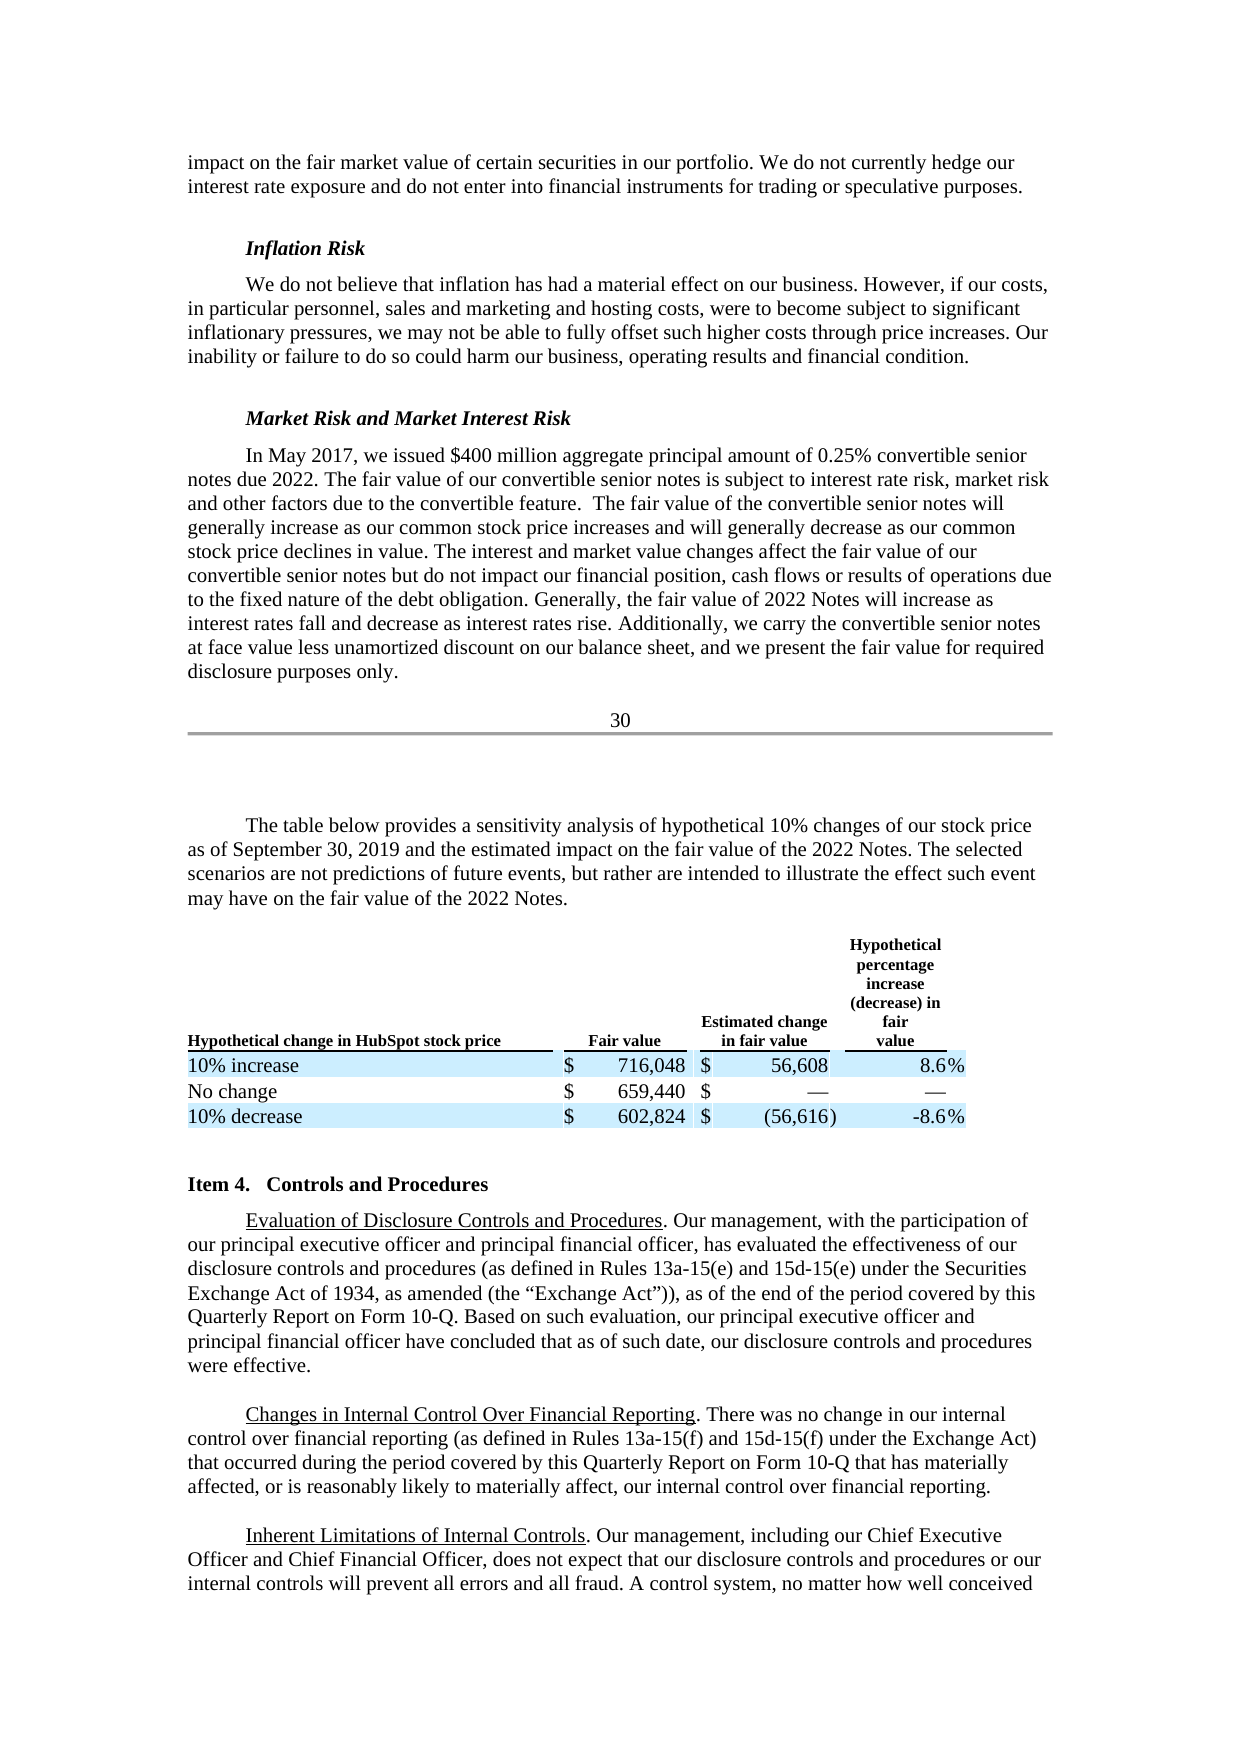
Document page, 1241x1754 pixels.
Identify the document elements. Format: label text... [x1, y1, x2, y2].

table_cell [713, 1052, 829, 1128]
text We do not believe that inflation has had a material effect on our business. However, if our costs, in particular personnel, sales and marketing and hosting costs, were to become subject to significant inflationary pressures, we may not be able to fully offset such higher costs through price increases. Our inability or failure to do so could harm our business, operating results and financial condition. [187, 272, 1053, 368]
text Evaluation of Disclosure Controls and Procedures. Our management, with the participation of our principal executive officer and principal financial officer, has evaluated the effectiveness of our disclosure controls and procedures (as defined in Rules 13a-15(e) and 15d-15(e) under the Securities Exchange Act of 1934, as amended (the “Exchange Act”)), as of the end of the period covered by this Quarterly Report on Form 10-Q. Based on such evaluation, our principal executive officer and principal financial officer have concluded that as of such date, our disclosure controls and procedures were effective. [187, 1208, 1053, 1377]
text Changes in Internal Control Over Financial Reporting. There was no change in our internal control over financial reporting (as defined in Rules 13a-15(f) and 15d-15(f) under the Exchange Act) that occurred during the period covered by this Quarterly Report on Form 10-Q that has materially affected, or is reasonably likely to materially affect, our internal control over financial reporting. [187, 1402, 1053, 1498]
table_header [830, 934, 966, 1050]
text In May 2017, we issued $400 million aggregate principal amount of 0.25% convertible senior notes due 2022. The fair value of our convertible senior notes is subject to interest rate risk, market risk and other factors due to the convertible feature. The fair value of the convertible senior notes will generally increase as our common stock price increases and will generally decrease as our common stock price declines in value. The interest and market value changes affect the fair value of our convertible senior notes but do not impact our financial position, cash flows or results of operations due to the fixed nature of the debt obligation. Generally, the fair value of 2022 Notes will increase as interest rates fall and decrease as interest rates rise. Additionally, we carry the convertible senior notes at face value less unamortized discount on our balance sheet, and we present the fair value for required disclosure purposes only. [187, 442, 1053, 683]
text Inflation Risk [187, 236, 1053, 260]
text The table below provides a sensitivity analysis of hypothetical 10% changes of our stock price as of September 30, 2019 and the estimated impact on the fair value of the 2022 Notes. The selected scenarios are not predictions of future events, but rather are intended to illustrate the effect such event may have on the fair value of the 2022 Notes. [187, 813, 1053, 909]
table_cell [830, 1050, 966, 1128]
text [187, 1523, 1053, 1595]
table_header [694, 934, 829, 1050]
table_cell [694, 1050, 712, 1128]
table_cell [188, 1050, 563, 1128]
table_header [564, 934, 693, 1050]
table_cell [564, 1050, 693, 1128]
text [187, 150, 1053, 198]
text 30 [187, 708, 1053, 732]
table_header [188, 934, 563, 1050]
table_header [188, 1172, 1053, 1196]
text Market Risk and Market Interest Risk [187, 406, 1053, 430]
